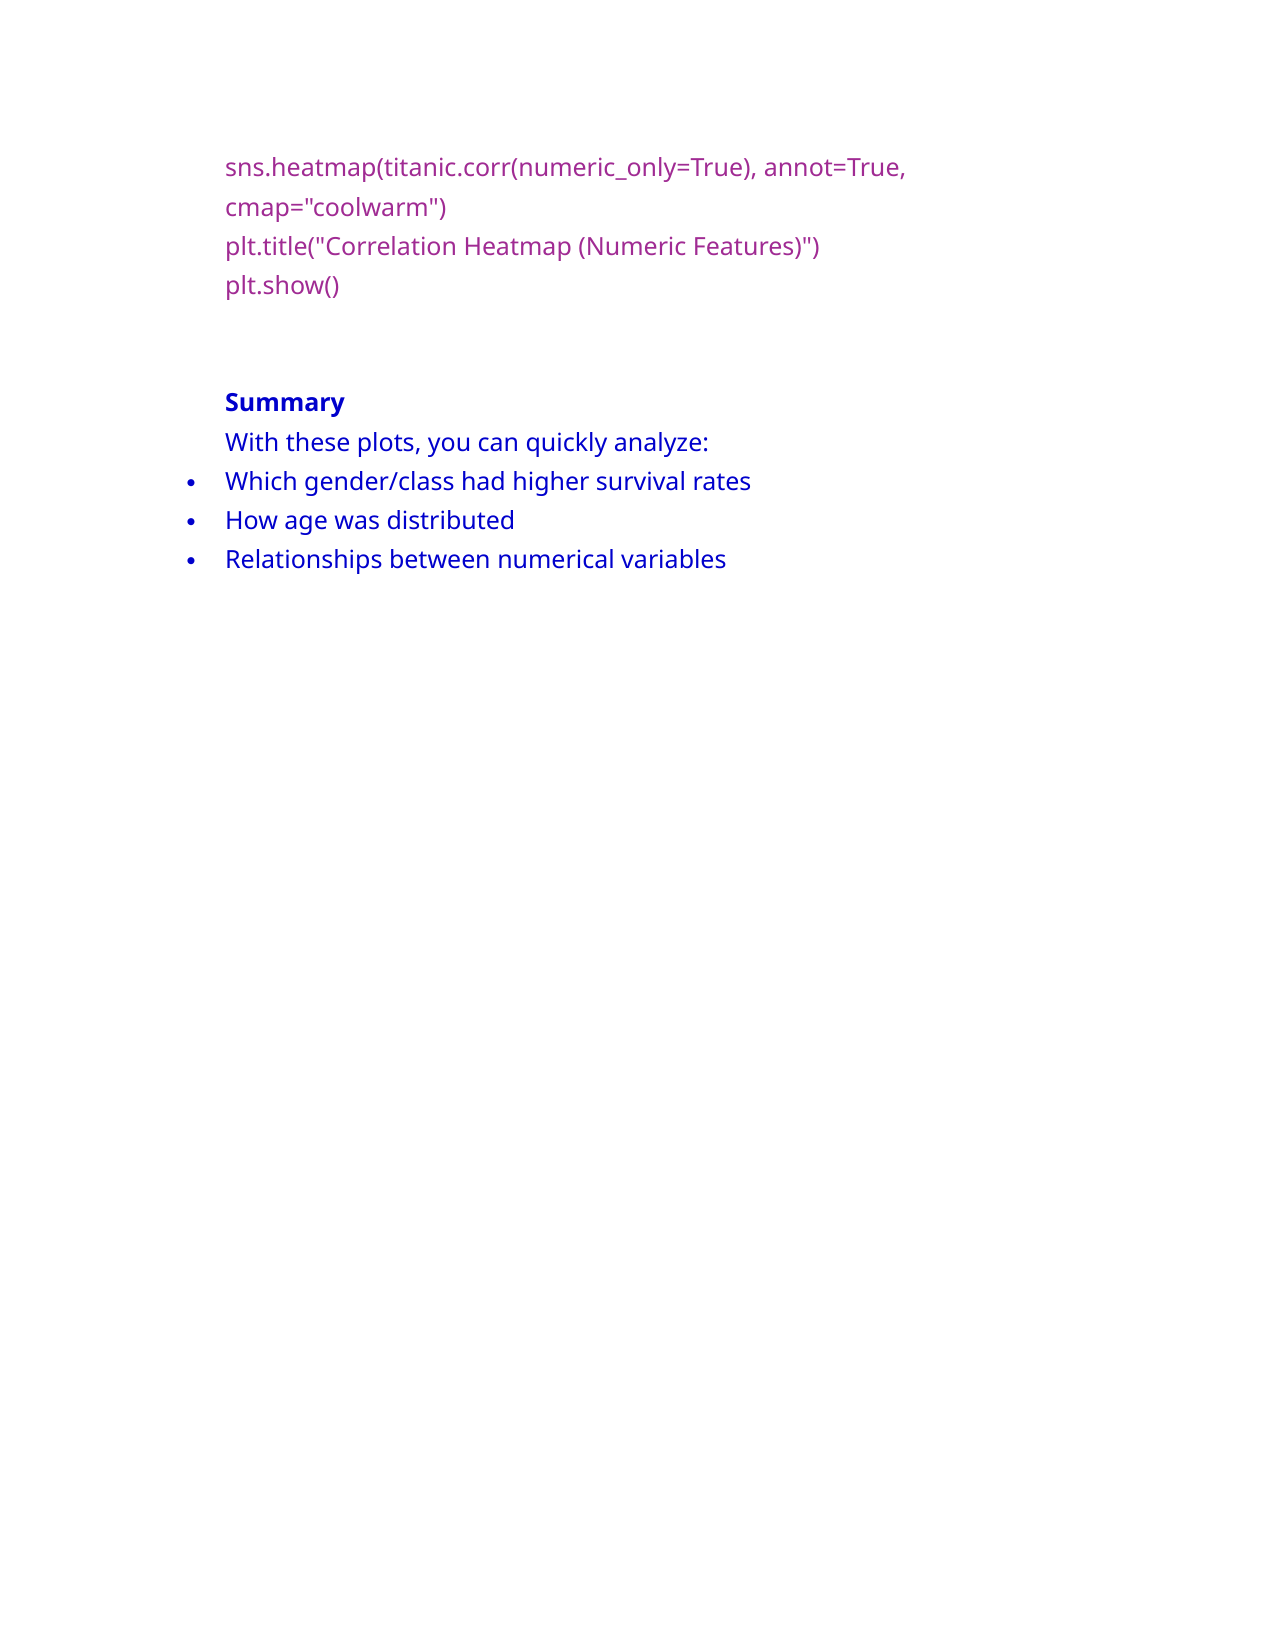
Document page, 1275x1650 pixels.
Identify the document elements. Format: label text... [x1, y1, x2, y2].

list plt.title("Correlation Heatmap (Numeric Features)") [225, 228, 1125, 262]
list sns.heatmap(titanic.corr(numeric_only=True), annot=True, cmap="coolwarm") [225, 150, 1125, 223]
list plt.show() [225, 267, 1125, 302]
list With these plots, you can quickly analyze: [225, 424, 1125, 458]
list Relationships between numerical variables [187, 542, 1125, 576]
list Which gender/class had higher survival rates [187, 463, 1125, 497]
list Summary [225, 385, 1125, 419]
list How age was distributed [187, 502, 1125, 537]
